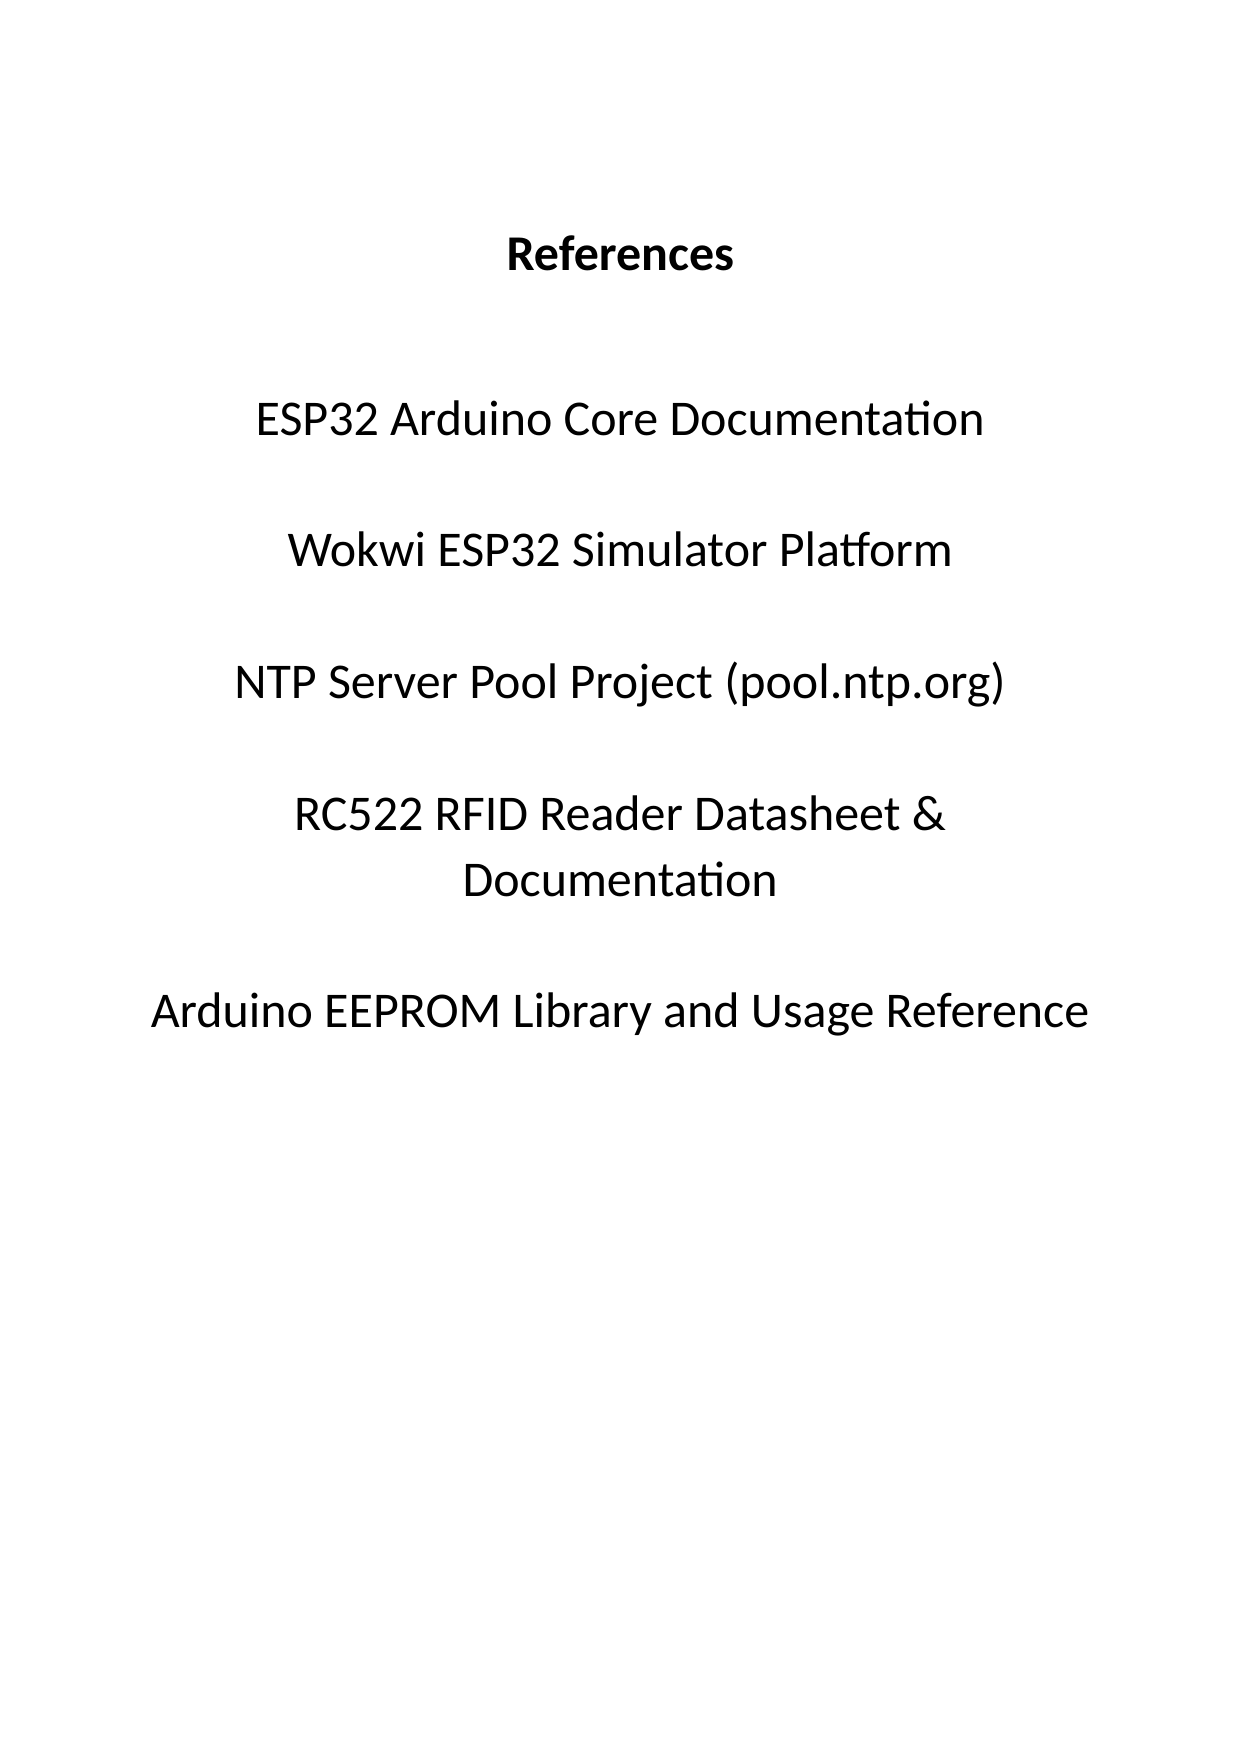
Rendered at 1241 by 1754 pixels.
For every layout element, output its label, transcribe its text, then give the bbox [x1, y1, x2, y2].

text ESP32 Arduino Core Documentation Wokwi ESP32 Simulator Platform NTP Server Pool Project (pool.ntp.org) RC522 RFID Reader Datasheet & Documentation Arduino EEPROM Library and Usage Reference [150, 387, 1090, 1040]
text References [150, 222, 1090, 368]
